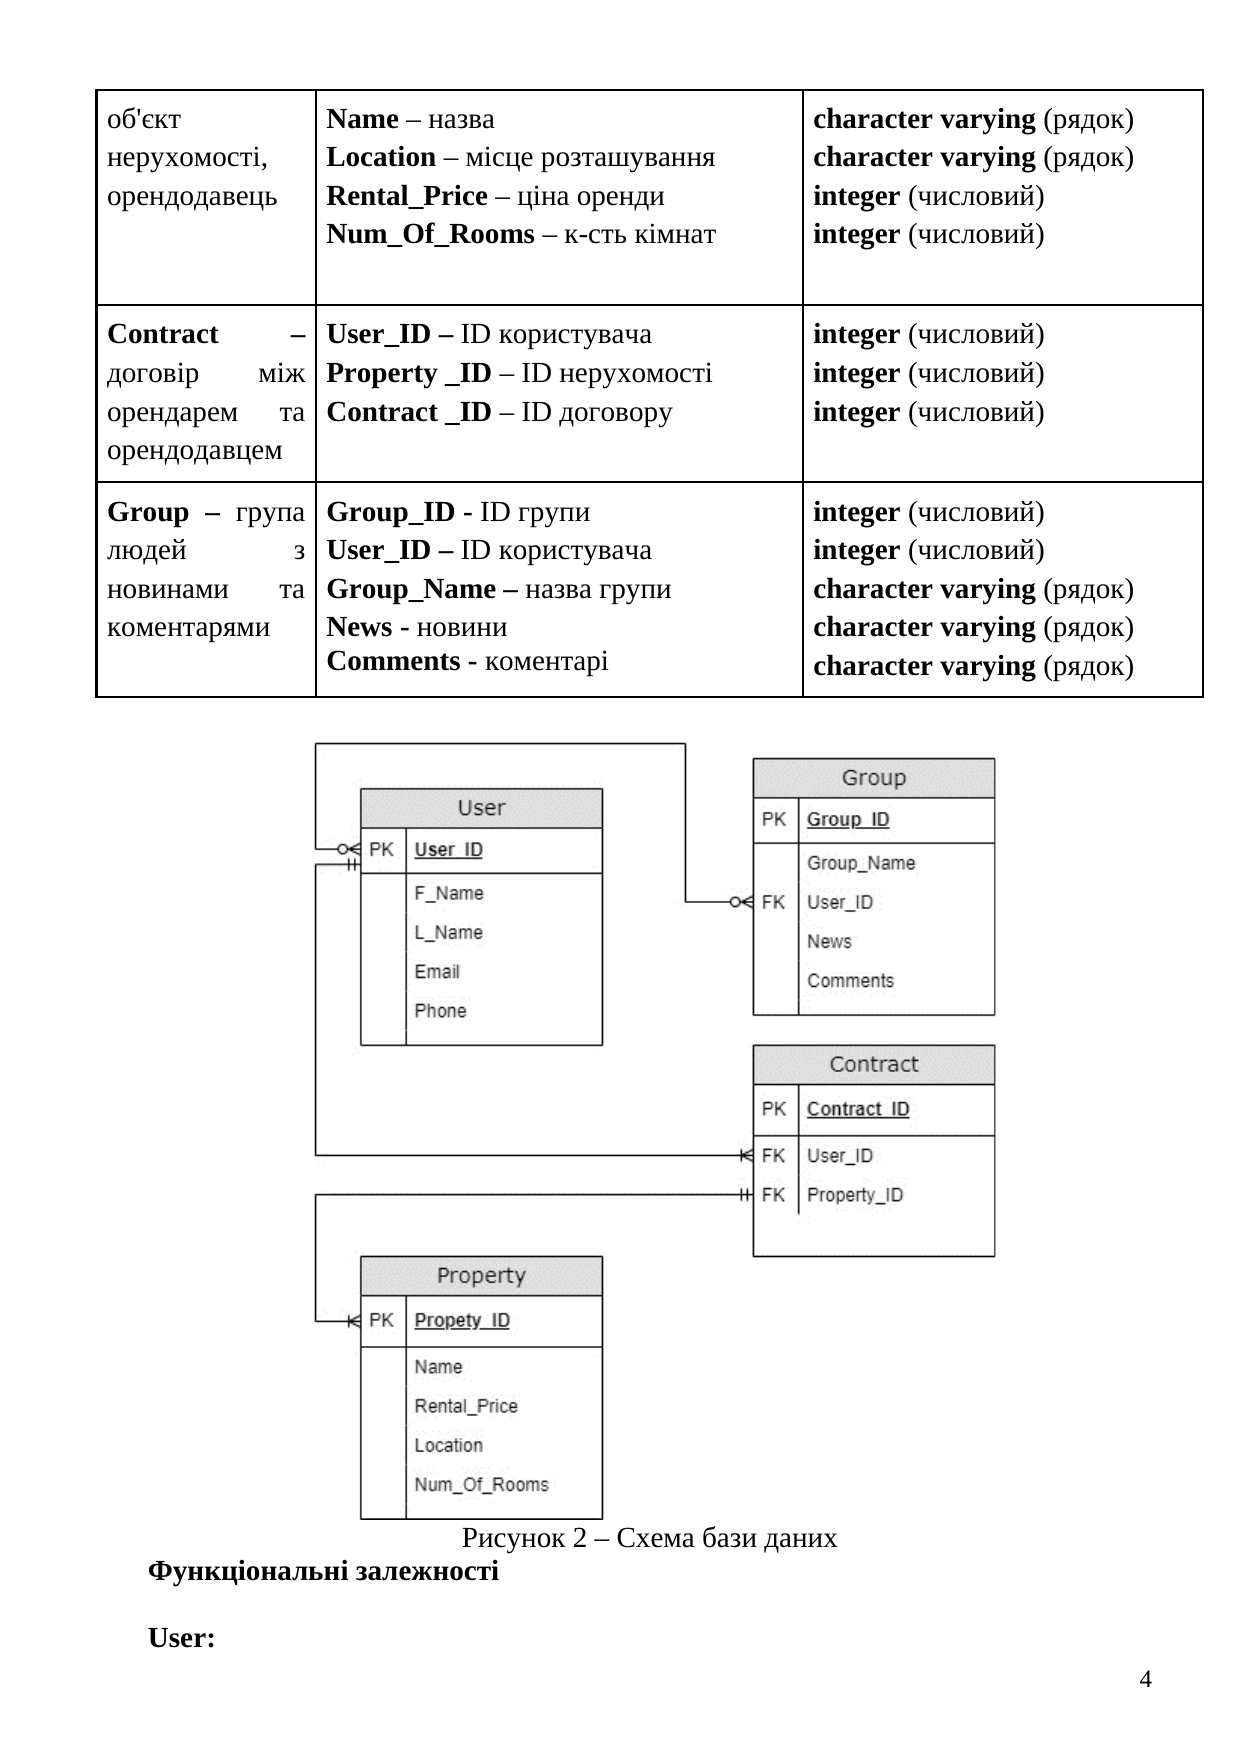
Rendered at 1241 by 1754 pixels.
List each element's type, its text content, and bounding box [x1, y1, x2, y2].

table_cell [804, 91, 1202, 304]
table_cell User_ID – ID користувача Property _ID – ID нерухомості Contract _ID – ID договору [317, 306, 802, 481]
table_cell integer (числовий) integer (числовий) integer (числовий) [804, 306, 1202, 481]
text Рисунок 2 – Схема бази даних [148, 1520, 1152, 1553]
table_cell Group_ID - ID групи User_ID – ID користувача Group_Name – назва групи News - новини Comments - коментарі [317, 483, 802, 696]
table_cell Contract – договір між орендарем та орендодавцем [98, 306, 315, 481]
table_cell integer (числовий) integer (числовий) character varying (рядок) character varying (рядок) character varying (рядок) [804, 483, 1202, 696]
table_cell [317, 91, 802, 304]
text User: [148, 1621, 1152, 1654]
picture [303, 731, 996, 1520]
table_cell Group – група людей з новинами та коментарями [98, 483, 315, 696]
text Функціональні залежності [148, 1553, 1152, 1587]
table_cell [98, 91, 315, 304]
